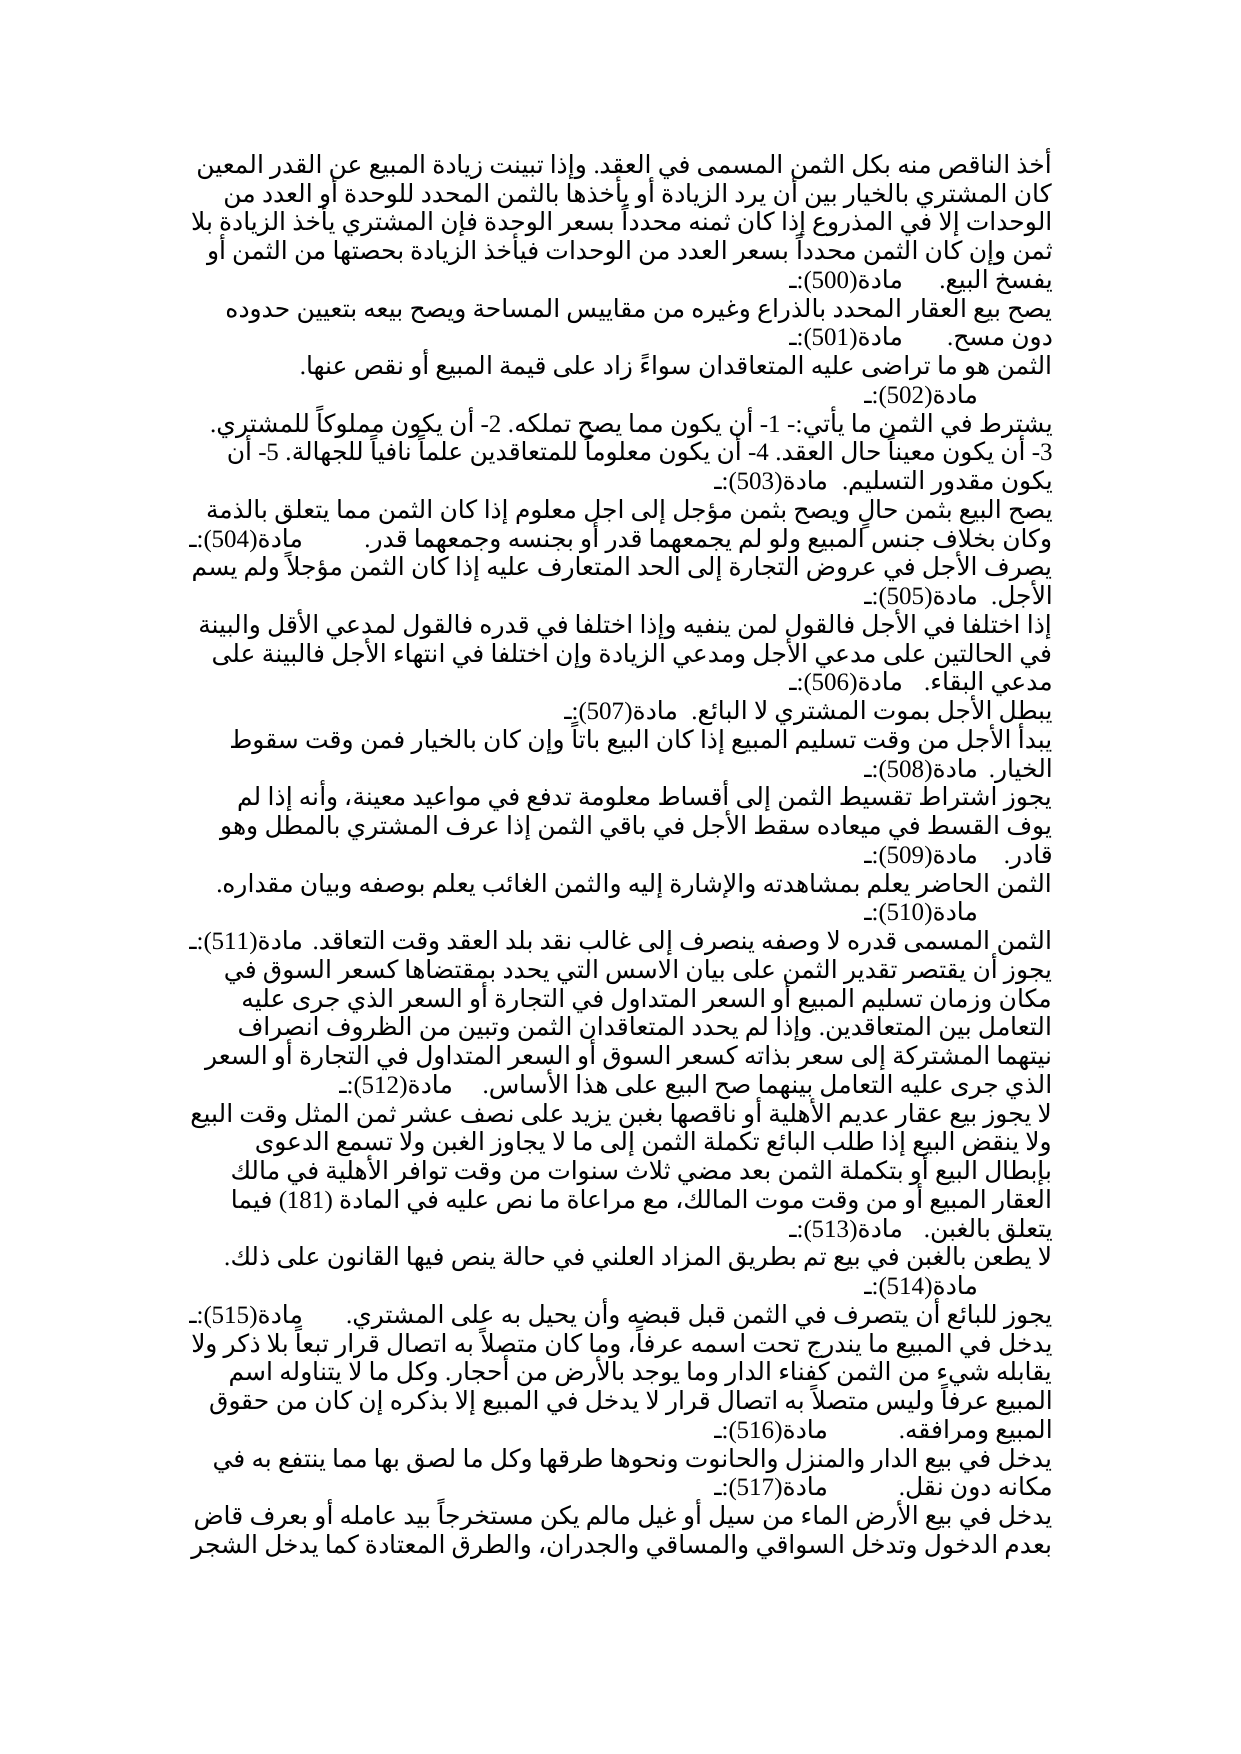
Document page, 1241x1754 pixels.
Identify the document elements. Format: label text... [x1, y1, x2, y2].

text لا يطعن بالغبن في بيع تم بطريق المزاد العلني في حالة ينص فيها القانون على ذلك. مادة(514):ـ [187, 1242, 1053, 1300]
text الثمن هو ما تراضى عليه المتعاقدان سواءً زاد على قيمة المبيع أو نقص عنها. مادة(502):ـ [187, 351, 1053, 409]
text يصح بيع العقار المحدد بالذراع وغيره من مقاييس المساحة ويصح بيعه بتعيين حدوده دون مسح. مادة(501):ـ [187, 294, 1053, 351]
text يصح البيع بثمن حالٍ ويصح بثمن مؤجل إلى اجل معلوم إذا كان الثمن مما يتعلق بالذمة وكان بخلاف جنس المبيع ولو لم يجمعهما قدر أو بجنسه وجمعهما قدر. مادة(504):ـ [187, 495, 1053, 552]
text يشترط في الثمن ما يأتي:- 1- أن يكون مما يصح تملكه. 2- أن يكون مملوكاً للمشتري. 3- أن يكون معيناً حال العقد. 4- أن يكون معلوماً للمتعاقدين علماً نافياً للجهالة. 5- أن يكون مقدور التسليم. مادة(503):ـ [187, 409, 1053, 495]
text يجوز أن يقتصر تقدير الثمن على بيان الاسس التي يحدد بمقتضاها كسعر السوق في مكان وزمان تسليم المبيع أو السعر المتداول في التجارة أو السعر الذي جرى عليه التعامل بين المتعاقدين. وإذا لم يحدد المتعاقدان الثمن وتبين من الظروف انصراف نيتهما المشتركة إلى سعر بذاته كسعر السوق أو السعر المتداول في التجارة أو السعر الذي جرى عليه التعامل بينهما صح البيع على هذا الأساس. مادة(512):ـ [187, 955, 1053, 1099]
text يجوز للبائع أن يتصرف في الثمن قبل قبضه وأن يحيل به على المشتري. مادة(515):ـ [187, 1300, 1053, 1329]
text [187, 150, 1053, 294]
text إذا اختلفا في الأجل فالقول لمن ينفيه وإذا اختلفا في قدره فالقول لمدعي الأقل والبينة في الحالتين على مدعي الأجل ومدعي الزيادة وإن اختلفا في انتهاء الأجل فالبينة على مدعي البقاء. مادة(506):ـ [187, 610, 1053, 696]
text يجوز اشتراط تقسيط الثمن إلى أقساط معلومة تدفع في مواعيد معينة، وأنه إذا لم يوف القسط في ميعاده سقط الأجل في باقي الثمن إذا عرف المشتري بالمطل وهو قادر. مادة(509):ـ [187, 782, 1053, 869]
text يبطل الأجل بموت المشتري لا البائع. مادة(507):ـ [187, 696, 1053, 725]
text يدخل في بيع الدار والمنزل والحانوت ونحوها طرقها وكل ما لصق بها مما ينتفع به في مكانه دون نقل. مادة(517):ـ [187, 1444, 1053, 1501]
text يصرف الأجل في عروض التجارة إلى الحد المتعارف عليه إذا كان الثمن مؤجلاً ولم يسم الأجل. مادة(505):ـ [187, 552, 1053, 610]
text لا يجوز بيع عقار عديم الأهلية أو ناقصها بغبن يزيد على نصف عشر ثمن المثل وقت البيع ولا ينقض البيع إذا طلب البائع تكملة الثمن إلى ما لا يجاوز الغبن ولا تسمع الدعوى بإبطال البيع أو بتكملة الثمن بعد مضي ثلاث سنوات من وقت توافر الأهلية في مالك العقار المبيع أو من وقت موت المالك، مع مراعاة ما نص عليه في المادة (181) فيما يتعلق بالغبن. مادة(513):ـ [187, 1099, 1053, 1242]
text الثمن الحاضر يعلم بمشاهدته والإشارة إليه والثمن الغائب يعلم بوصفه وبيان مقداره. مادة(510):ـ [187, 869, 1053, 926]
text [187, 1501, 1053, 1559]
text يدخل في المبيع ما يندرج تحت اسمه عرفاً، وما كان متصلاً به اتصال قرار تبعاً بلا ذكر ولا يقابله شيء من الثمن كفناء الدار وما يوجد بالأرض من أحجار. وكل ما لا يتناوله اسم المبيع عرفاً وليس متصلاً به اتصال قرار لا يدخل في المبيع إلا بذكره إن كان من حقوق المبيع ومرافقه. مادة(516):ـ [187, 1329, 1053, 1444]
text يبدأ الأجل من وقت تسليم المبيع إذا كان البيع باتاً وإن كان بالخيار فمن وقت سقوط الخيار. مادة(508):ـ [187, 725, 1053, 782]
text الثمن المسمى قدره لا وصفه ينصرف إلى غالب نقد بلد العقد وقت التعاقد. مادة(511):ـ [187, 926, 1053, 955]
